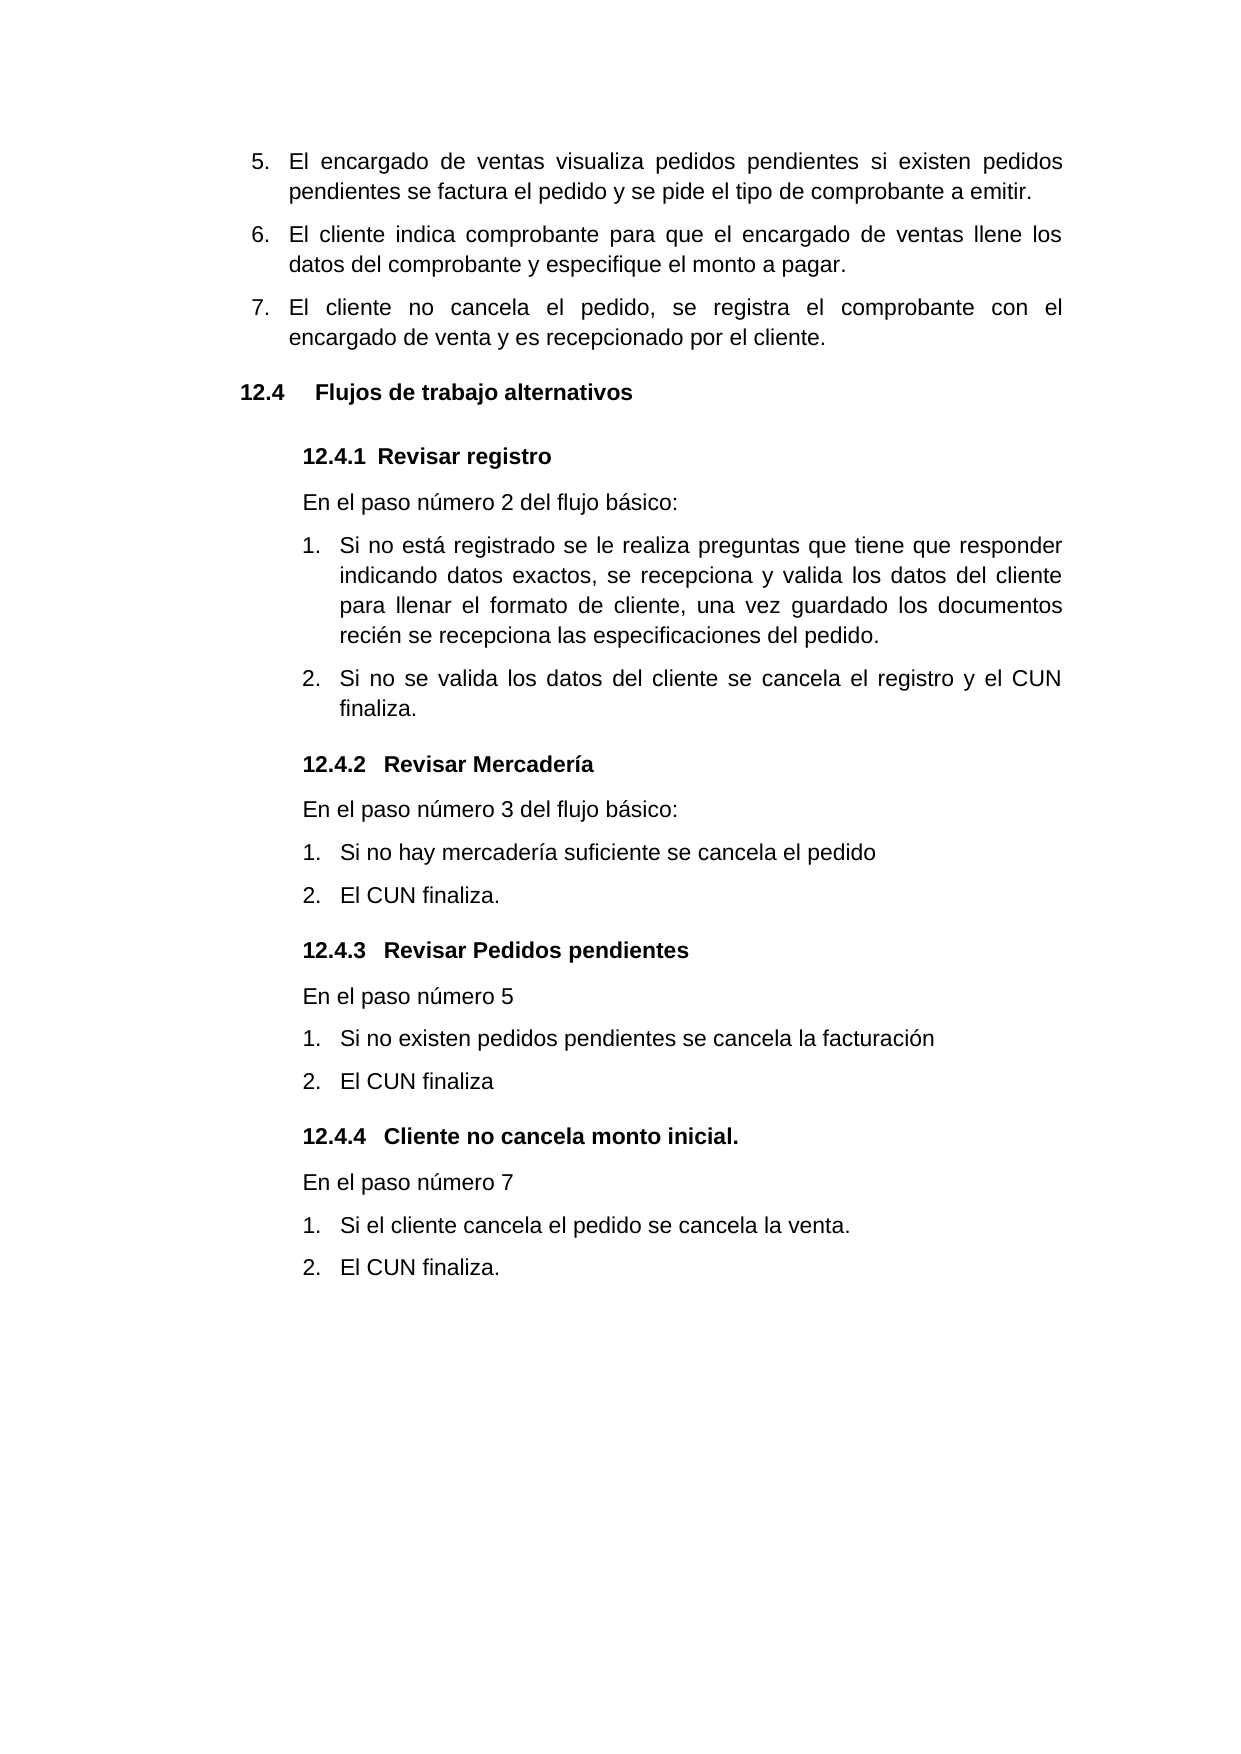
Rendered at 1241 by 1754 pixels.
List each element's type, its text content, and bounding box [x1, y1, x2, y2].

text En el paso número 7 [302, 1169, 1063, 1195]
text En el paso número 5 [302, 983, 1063, 1009]
subtitle Cliente no cancela monto inicial. [302, 1123, 1063, 1149]
list El encargado de ventas visualiza pedidos pendientes si existen pedidos pendientes se factura el pedido y se pide el tipo de comprobante a emitir. [251, 148, 1063, 204]
list El CUN finaliza. [302, 1254, 1063, 1281]
list Si no se valida los datos del cliente se cancela el registro y el CUN finaliza. [302, 665, 1063, 722]
list El cliente no cancela el pedido, se registra el comprobante con el encargado de venta y es recepcionado por el cliente. [251, 293, 1063, 350]
text En el paso número 3 del flujo básico: [302, 796, 1063, 823]
list El cliente indica comprobante para que el encargado de ventas llene los datos del comprobante y especifique el monto a pagar. [251, 221, 1063, 277]
subtitle Revisar Mercadería [302, 751, 1063, 777]
list Si no existen pedidos pendientes se cancela la facturación [302, 1025, 1063, 1052]
subtitle Revisar registro [302, 443, 1063, 470]
list Si el cliente cancela el pedido se cancela la venta. [302, 1212, 1063, 1238]
text En el paso número 2 del flujo básico: [302, 489, 1063, 515]
subtitle Flujos de trabajo alternativos [240, 379, 1063, 405]
list El CUN finaliza. [302, 882, 1063, 908]
subtitle Revisar Pedidos pendientes [302, 937, 1063, 963]
list El CUN finaliza [302, 1068, 1063, 1094]
list Si no está registrado se le realiza preguntas que tiene que responder indicando datos exactos, se recepciona y valida los datos del cliente para llenar el formato de cliente, una vez guardado los documentos recién se recepciona las especificaciones del pedido. [302, 532, 1063, 649]
list Si no hay mercadería suficiente se cancela el pedido [302, 839, 1063, 865]
